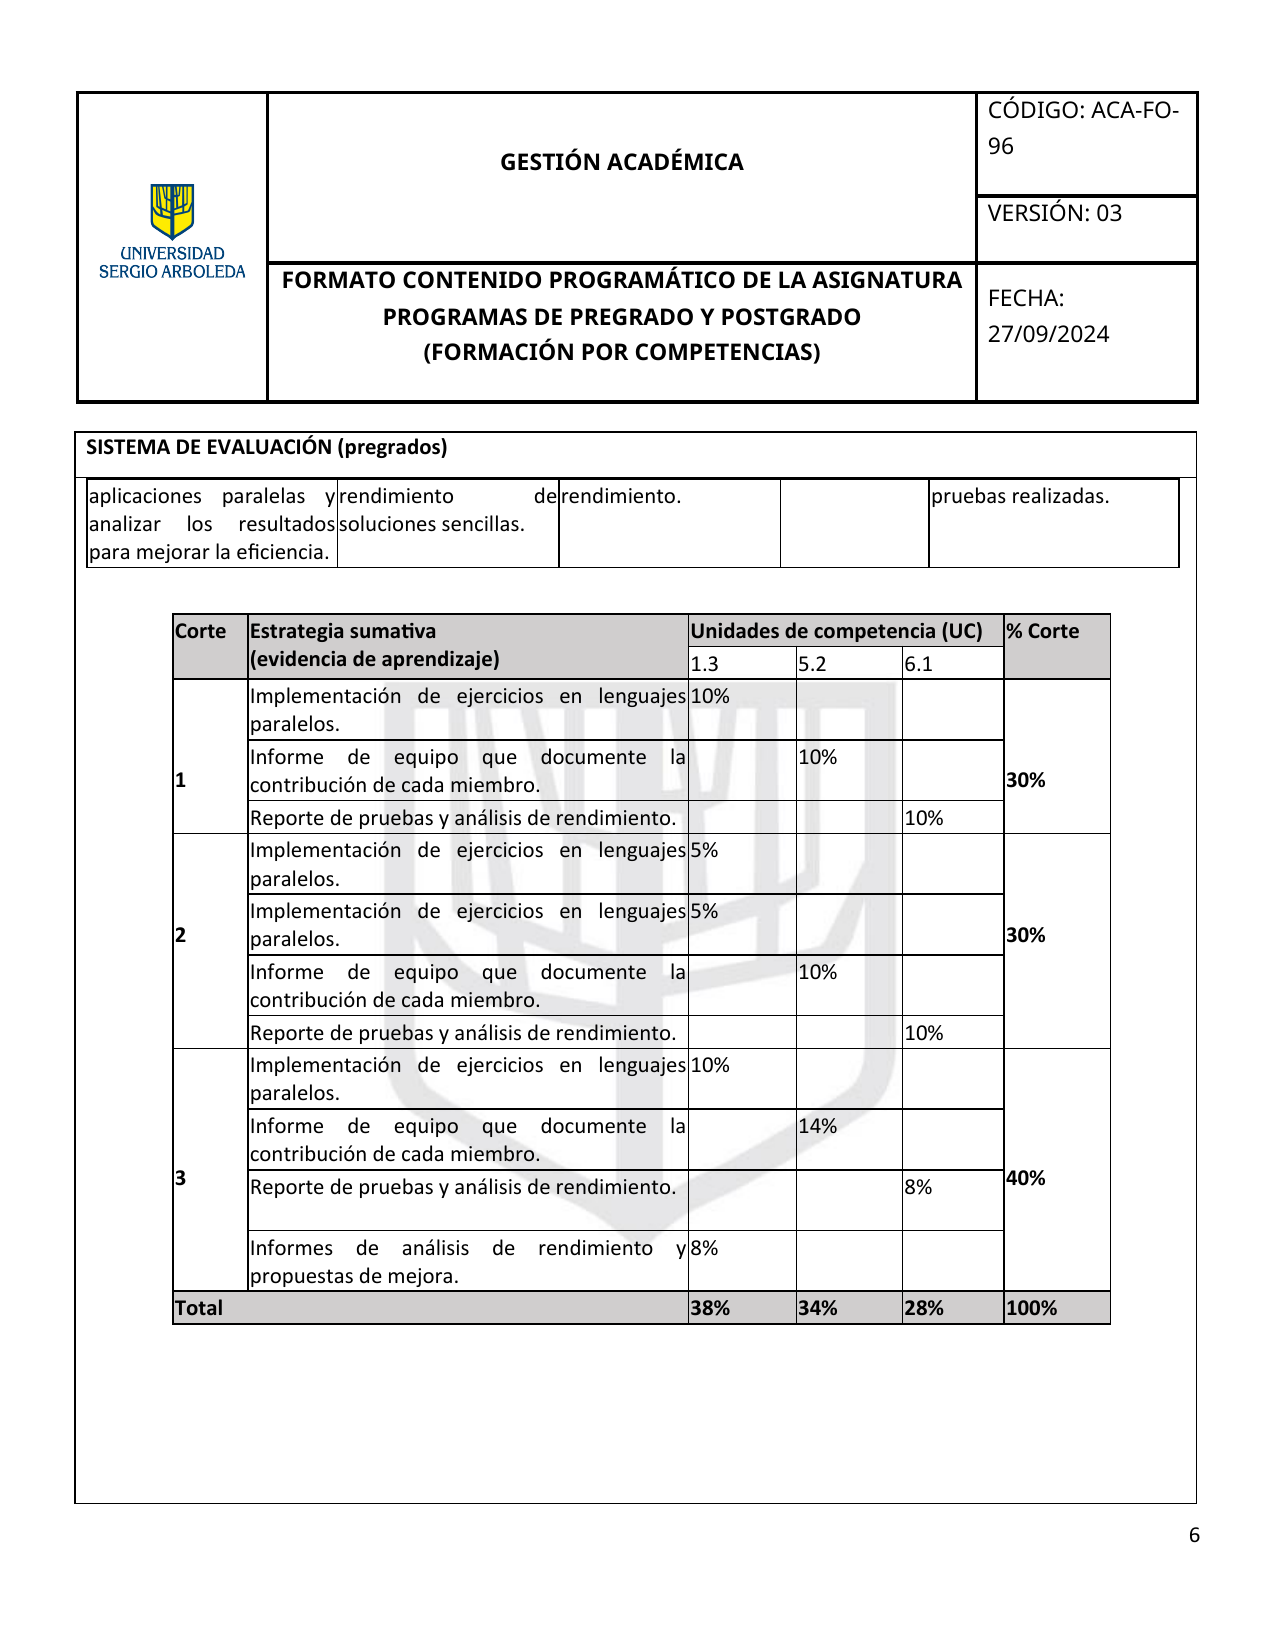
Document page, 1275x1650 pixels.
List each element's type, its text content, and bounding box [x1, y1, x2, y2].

table_cell [76, 478, 1196, 1503]
table_header SISTEMA DE EVALUACIÓN (pregrados) [76, 433, 1196, 477]
picture [99, 184, 246, 278]
